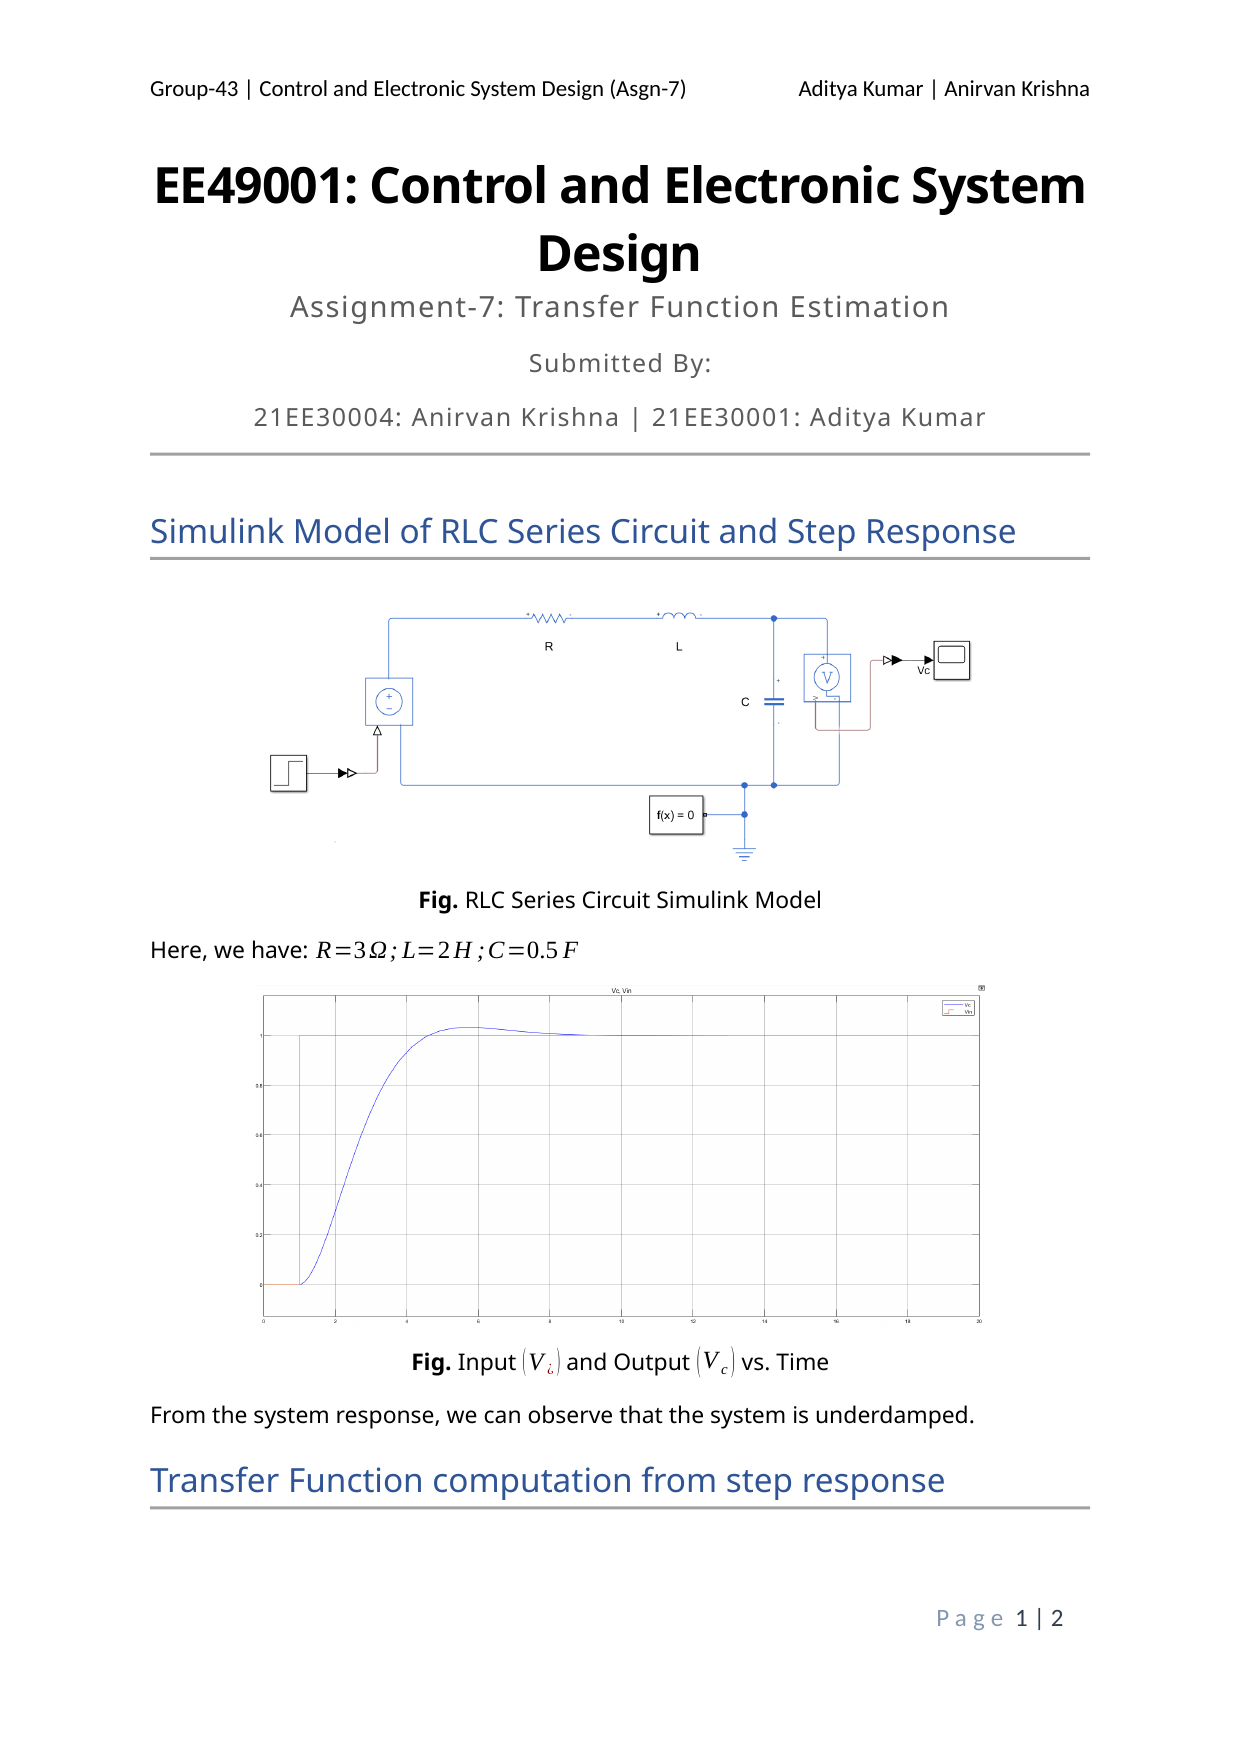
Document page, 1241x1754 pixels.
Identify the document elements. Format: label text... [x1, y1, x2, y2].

title EE49001: Control and Electronic System Design [150, 150, 1090, 286]
subtitle Assignment-7: Transfer Function Estimation [150, 286, 1090, 326]
text Fig. RLC Series Circuit Simulink Model [150, 884, 1090, 915]
picture [266, 603, 974, 866]
subtitle Submitted By: [150, 346, 1090, 380]
subtitle 21EE30004: Anirvan Krishna | 21EE30001: Aditya Kumar [150, 399, 1090, 433]
text Fig. Input and Output vs. Time [150, 1345, 1090, 1379]
picture [255, 985, 985, 1326]
text From the system response, we can observe that the system is underdamped. [150, 1398, 1090, 1430]
text Here, we have: [150, 934, 1090, 966]
subtitle Transfer Function computation from step response [150, 1457, 1090, 1503]
subtitle Simulink Model of RLC Series Circuit and Step Response [150, 508, 1090, 553]
